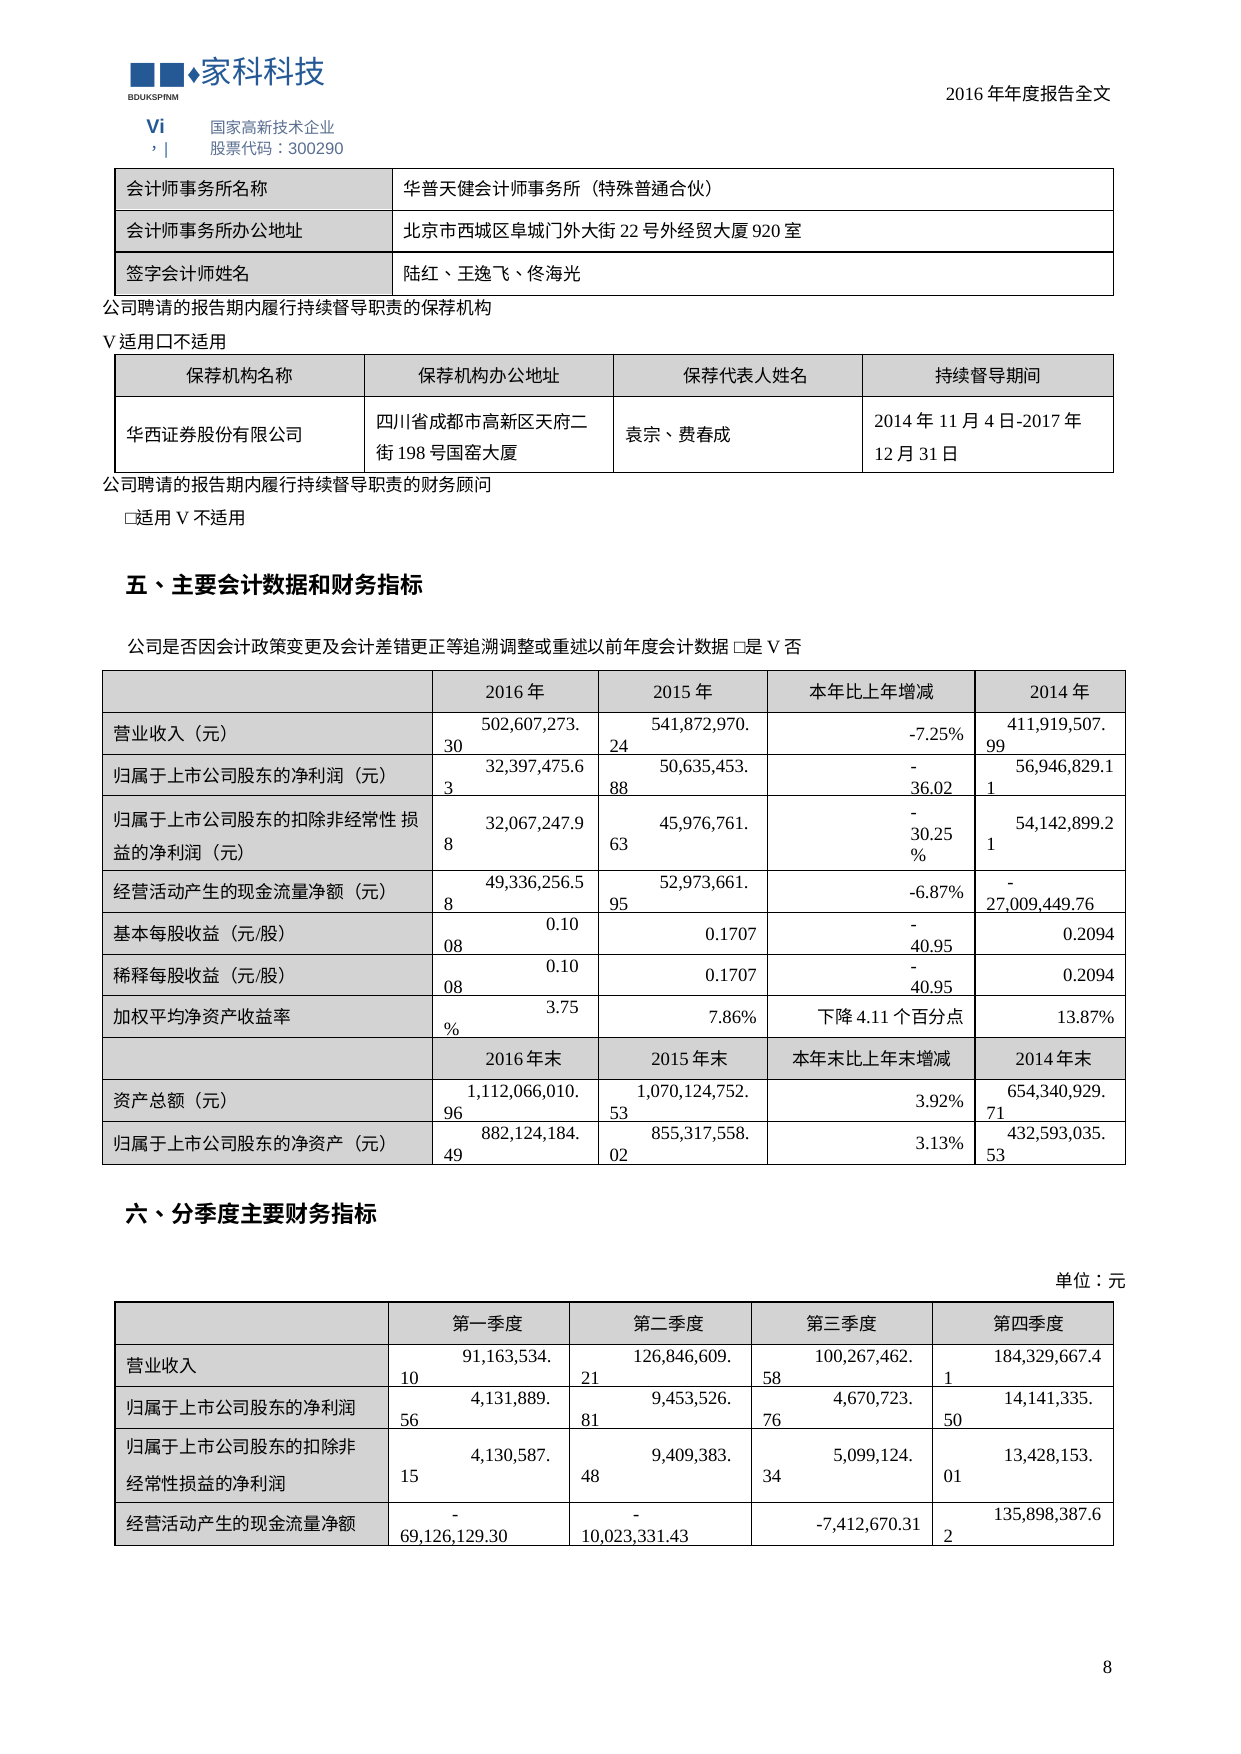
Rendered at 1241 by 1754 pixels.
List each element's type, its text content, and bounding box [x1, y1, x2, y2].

text Vi 国家高新技术企业 [102, 115, 1126, 138]
table_cell 14,141,335.50 [933, 1387, 1113, 1428]
table_cell 432,593,035.53 [976, 1122, 1125, 1164]
table_header 持续督导期间 [863, 355, 1113, 396]
table_cell 3.13% [768, 1122, 974, 1164]
table_cell 签字会计师姓名 [116, 253, 392, 294]
table_cell 华西证券股份有限公司 [116, 397, 364, 472]
table_cell 加权平均净资产收益率 [103, 996, 432, 1037]
table_cell 32,067,247.98 [433, 796, 598, 870]
table_cell -10,023,331.43 [570, 1503, 751, 1545]
table_cell 4,670,723.76 [752, 1387, 932, 1428]
table_cell [103, 1038, 432, 1079]
table_cell -27,009,449.76 [976, 871, 1125, 912]
text 公司聘请的报告期内履行持续督导职责的财务顾问 [102, 473, 1126, 497]
table_header 保荐机构办公地址 [365, 355, 613, 396]
table_cell 502,607,273.30 [433, 713, 598, 754]
table_cell 54,142,899.21 [976, 796, 1125, 870]
table_cell 2014年末 [976, 1038, 1125, 1079]
table_header [116, 1303, 388, 1344]
table_cell 411,919,507.99 [976, 713, 1125, 754]
table_cell 3.92% [768, 1080, 974, 1121]
table_cell 1,070,124,752.53 [599, 1080, 767, 1121]
table_header 华普天健会计师事务所（特殊普通合伙） [393, 169, 1113, 209]
table_header [103, 671, 432, 712]
table_cell 13.87% [976, 996, 1125, 1037]
table_cell 归属于上市公司股东的净利润 [116, 1387, 388, 1428]
text ，| 股票代码：300290 [102, 138, 1126, 159]
table_cell 126,846,609.21 [570, 1345, 751, 1386]
table_cell 4,130,587.15 [389, 1429, 569, 1502]
table_cell 0.2094 [976, 955, 1125, 995]
table_cell 会计师事务所办公地址 [116, 211, 392, 251]
table_cell 3.75% [433, 996, 598, 1037]
text 五、主要会计数据和财务指标 [102, 569, 1126, 600]
table_header 本年比上年增减 [768, 671, 974, 712]
table_cell 基本每股收益（元/股） [103, 913, 432, 954]
table_cell 882,124,184.49 [433, 1122, 598, 1164]
table_cell 2015年末 [599, 1038, 767, 1079]
table_cell -30.25% [768, 796, 974, 870]
table_header 第四季度 [933, 1303, 1113, 1344]
table_cell 7.86% [599, 996, 767, 1037]
table_header 2015 年 [599, 671, 767, 712]
table_cell 稀释每股收益（元/股） [103, 955, 432, 995]
table_cell 541,872,970.24 [599, 713, 767, 754]
table_header 第三季度 [752, 1303, 932, 1344]
table_cell 0.2094 [976, 913, 1125, 954]
table_cell 9,409,383.48 [570, 1429, 751, 1502]
table_cell 91,163,534.10 [389, 1345, 569, 1386]
table_header 2014 年 [976, 671, 1125, 712]
table_cell 营业收入（元） [103, 713, 432, 754]
table_cell -40.95% [768, 955, 974, 995]
table_cell 5,099,124.34 [752, 1429, 932, 1502]
table_cell 32,397,475.63 [433, 755, 598, 795]
table_cell 下降4.11个百分点 [768, 996, 974, 1037]
table_cell 0.1707 [599, 955, 767, 995]
text 六、分季度主要财务指标 [102, 1198, 1126, 1229]
table_cell 本年末比上年末增减 [768, 1038, 974, 1079]
table_cell 50,635,453.88 [599, 755, 767, 795]
table_cell 经营活动产生的现金流量净额 [116, 1503, 388, 1545]
table_header 第一季度 [389, 1303, 569, 1344]
table_cell 49,336,256.58 [433, 871, 598, 912]
table_cell 2014 年 11 月 4 日-2017 年 12 月31日 [863, 397, 1113, 472]
table_cell 资产总额（元） [103, 1080, 432, 1121]
table_cell 营业收入 [116, 1345, 388, 1386]
table_cell 归属于上市公司股东的扣除非经常性 损益的净利润（元） [103, 796, 432, 870]
table_header 2016 年 [433, 671, 598, 712]
table_header 保荐代表人姓名 [614, 355, 862, 396]
table_header 第二季度 [570, 1303, 751, 1344]
table_cell -40.95% [768, 913, 974, 954]
table_header 保荐机构名称 [116, 355, 364, 396]
text V适用口不适用 [102, 328, 1126, 353]
table_cell 归属于上市公司股东的扣除非 经常性损益的净利润 [116, 1429, 388, 1502]
table_cell 135,898,387.62 [933, 1503, 1113, 1545]
table_cell -36.02% [768, 755, 974, 795]
table_cell 4,131,889.56 [389, 1387, 569, 1428]
table_header 会计师事务所名称 [116, 169, 392, 209]
table_cell -7.25% [768, 713, 974, 754]
table_cell -7,412,670.31 [752, 1503, 932, 1545]
table_cell 袁宗、费春成 [614, 397, 862, 472]
table_cell 45,976,761.63 [599, 796, 767, 870]
table_cell 9,453,526.81 [570, 1387, 751, 1428]
text 单位：元 [102, 1269, 1126, 1293]
text 公司聘请的报告期内履行持续督导职责的保荐机构 [102, 296, 1126, 320]
table_cell 654,340,929.71 [976, 1080, 1125, 1121]
table_cell 经营活动产生的现金流量净额（元） [103, 871, 432, 912]
table_cell 归属于上市公司股东的净资产（元） [103, 1122, 432, 1164]
table_cell 13,428,153.01 [933, 1429, 1113, 1502]
table_cell 56,946,829.11 [976, 755, 1125, 795]
text □适用V不适用 [102, 505, 1126, 529]
table_cell 855,317,558.02 [599, 1122, 767, 1164]
text 公司是否因会计政策变更及会计差错更正等追溯调整或重述以前年度会计数据 □是V否 [125, 625, 1126, 661]
table_cell 0.1707 [599, 913, 767, 954]
table_cell 四川省成都市高新区天府二 街198号国窑大厦 [365, 397, 613, 472]
table_cell 陆红、王逸飞、佟海光 [393, 253, 1113, 294]
table_cell 0.1008 [433, 955, 598, 995]
table_cell 52,973,661.95 [599, 871, 767, 912]
table_cell 1,112,066,010.96 [433, 1080, 598, 1121]
table_cell -6.87% [768, 871, 974, 912]
table_cell 100,267,462.58 [752, 1345, 932, 1386]
table_cell -69,126,129.30 [389, 1503, 569, 1545]
table_cell 归属于上市公司股东的净利润（元） [103, 755, 432, 795]
table_cell 0.1008 [433, 913, 598, 954]
table_cell 北京市西城区阜城门外大街22号外经贸大厦920室 [393, 211, 1113, 251]
table_cell 184,329,667.41 [933, 1345, 1113, 1386]
table_cell 2016年末 [433, 1038, 598, 1079]
